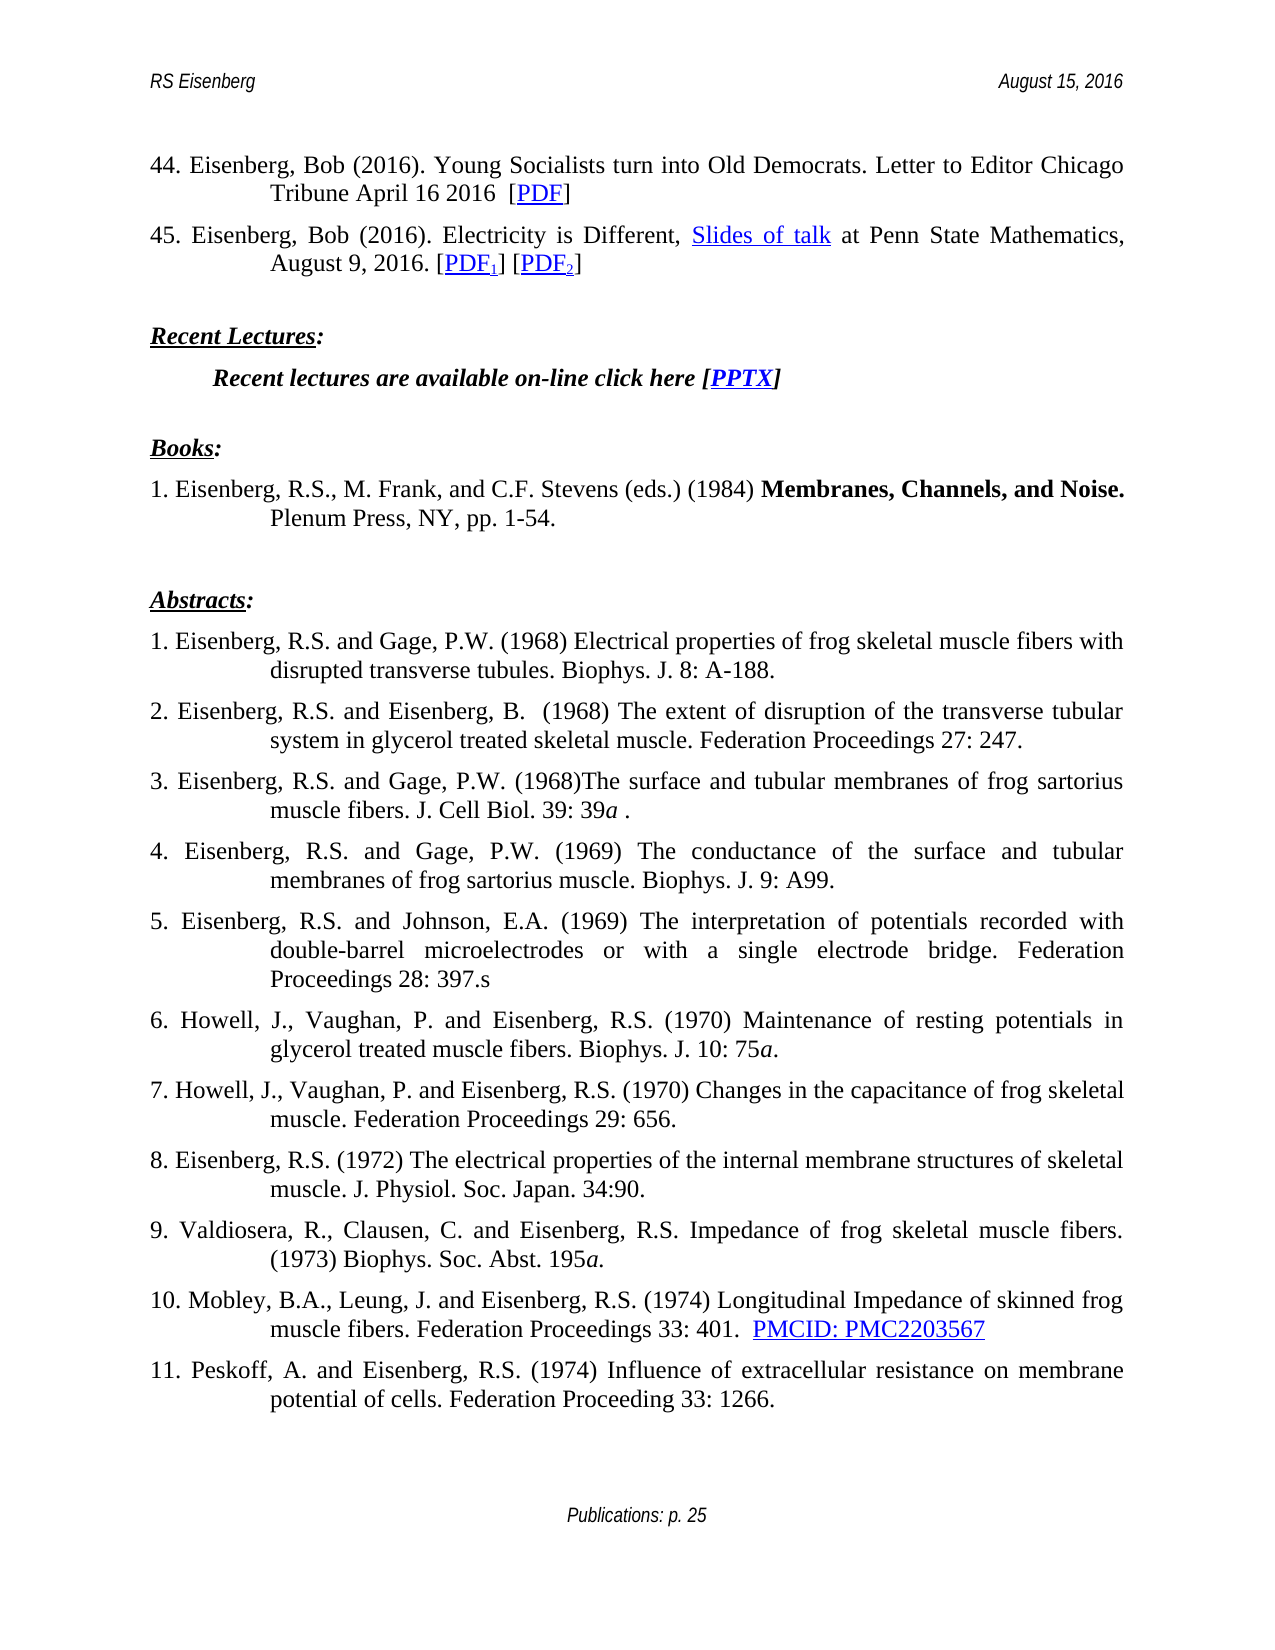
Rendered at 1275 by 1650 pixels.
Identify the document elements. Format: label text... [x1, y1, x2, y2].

text Books: [150, 433, 1125, 461]
text Recent lectures are available on-line click here [PPTX] [150, 363, 1125, 391]
text 10. Mobley, B.A., Leung, J. and Eisenberg, R.S. (1974) Longitudinal Impedance of skinned frog muscle fibers. Federation Proceedings 33: 401. PMCID: PMC2203567 [150, 1285, 1125, 1343]
text 1. Eisenberg, R.S. and Gage, P.W. (1968) Electrical properties of frog skeletal muscle fibers with disrupted transverse tubules. Biophys. J. 8: A-188. [150, 626, 1125, 684]
text 11. Peskoff, A. and Eisenberg, R.S. (1974) Influence of extracellular resistance on membrane potential of cells. Federation Proceeding 33: 1266. [150, 1355, 1125, 1413]
text Recent Lectures: [150, 321, 1125, 350]
text 45. Eisenberg, Bob (2016). Electricity is Different, Slides of talk at Penn State Mathematics, August 9, 2016. [PDF1] [PDF2] [150, 220, 1125, 277]
text 5. Eisenberg, R.S. and Johnson, E.A. (1969) The interpretation of potentials recorded with double-barrel microelectrodes or with a single electrode bridge. Federation Proceedings 28: 397.s [150, 906, 1125, 993]
text 1. Eisenberg, R.S., M. Frank, and C.F. Stevens (eds.) (1984) Membranes, Channels, and Noise. Plenum Press, NY, pp. 1-54. [150, 474, 1125, 531]
text Abstracts: [150, 585, 1125, 614]
text 9. Valdiosera, R., Clausen, C. and Eisenberg, R.S. Impedance of frog skeletal muscle fibers. (1973) Biophys. Soc. Abst. 195a. [150, 1215, 1125, 1273]
text 3. Eisenberg, R.S. and Gage, P.W. (1968)The surface and tubular membranes of frog sartorius muscle fibers. J. Cell Biol. 39: 39a . [150, 766, 1125, 824]
text 8. Eisenberg, R.S. (1972) The electrical properties of the internal membrane structures of skeletal muscle. J. Physiol. Soc. Japan. 34:90. [150, 1145, 1125, 1203]
text 2. Eisenberg, R.S. and Eisenberg, B. (1968) The extent of disruption of the transverse tubular system in glycerol treated skeletal muscle. Federation Proceedings 27: 247. [150, 696, 1125, 754]
text 44. Eisenberg, Bob (2016). Young Socialists turn into Old Democrats. Letter to Editor Chicago Tribune April 16 2016 [PDF] [150, 150, 1125, 207]
text 6. Howell, J., Vaughan, P. and Eisenberg, R.S. (1970) Maintenance of resting potentials in glycerol treated muscle fibers. Biophys. J. 10: 75a. [150, 1005, 1125, 1063]
text 7. Howell, J., Vaughan, P. and Eisenberg, R.S. (1970) Changes in the capacitance of frog skeletal muscle. Federation Proceedings 29: 656. [150, 1075, 1125, 1133]
text 4. Eisenberg, R.S. and Gage, P.W. (1969) The conductance of the surface and tubular membranes of frog sartorius muscle. Biophys. J. 9: A99. [150, 836, 1125, 894]
